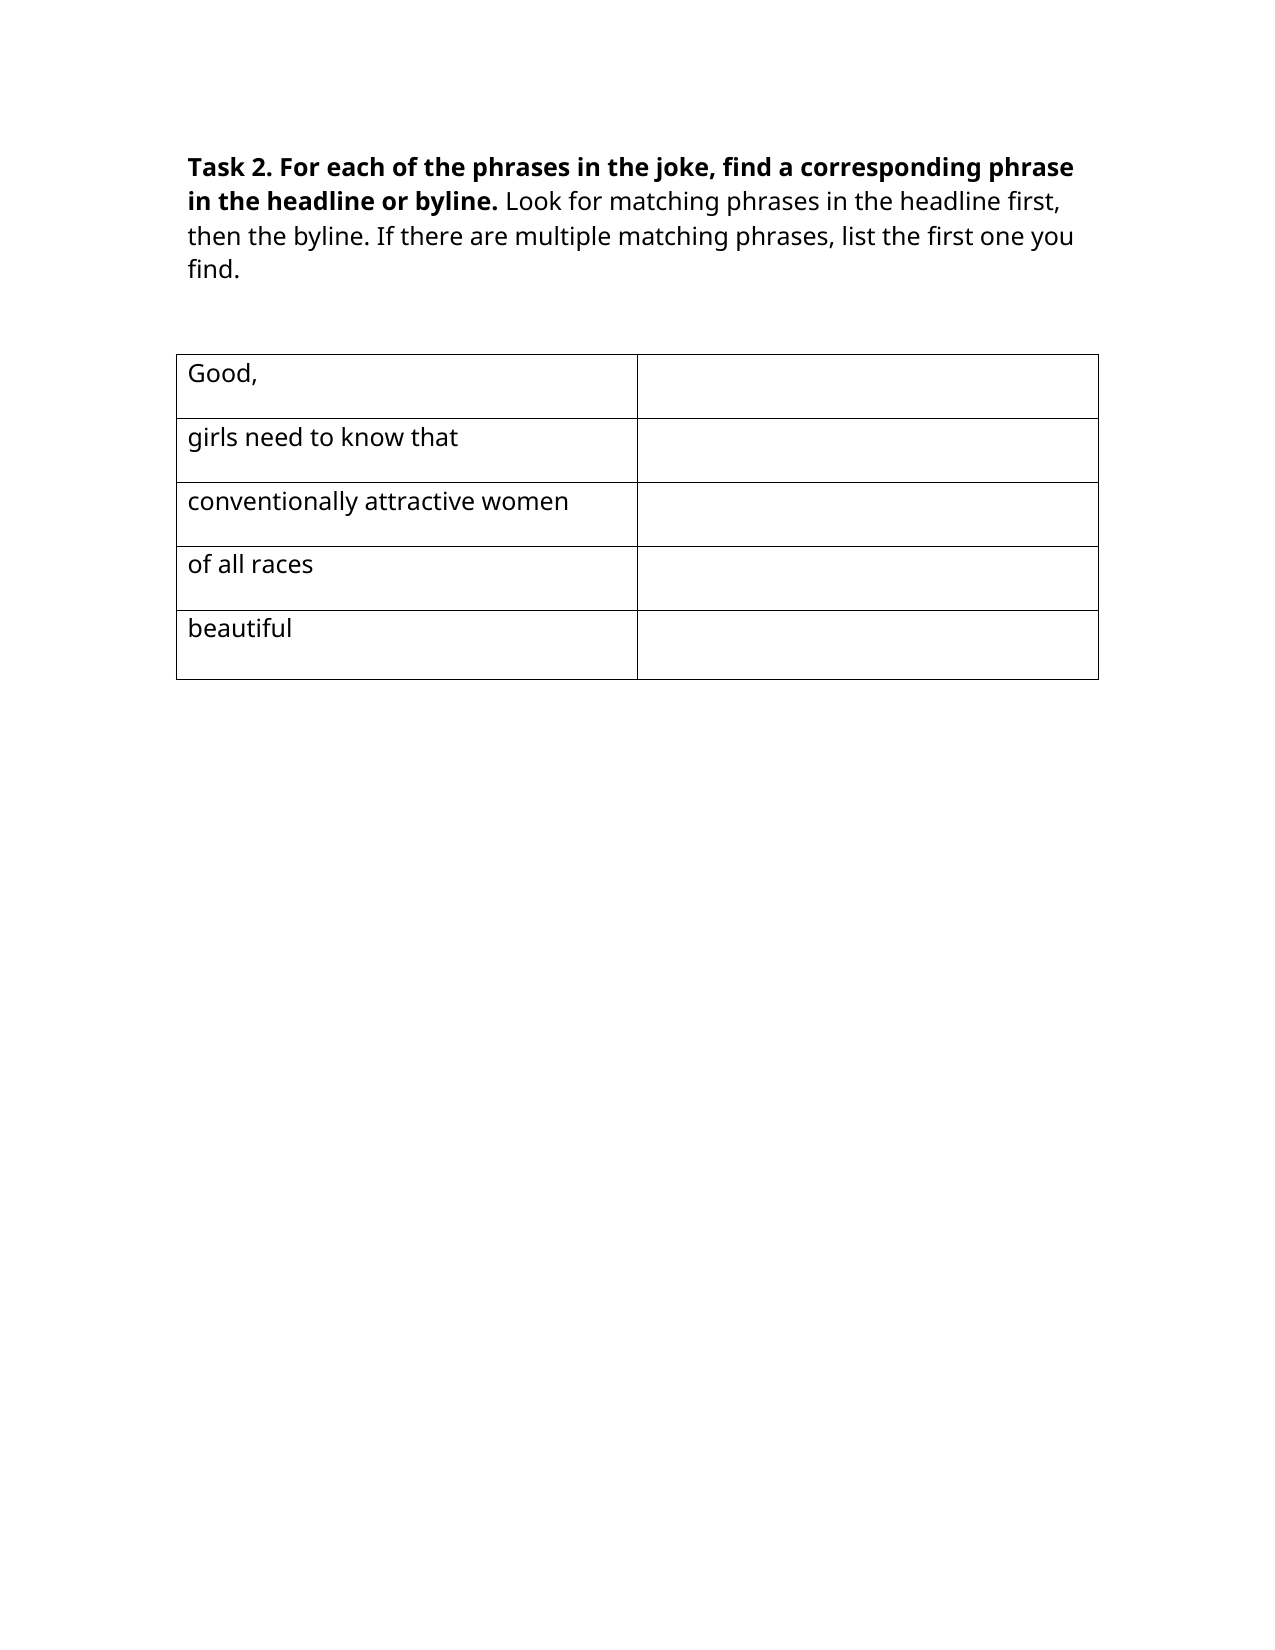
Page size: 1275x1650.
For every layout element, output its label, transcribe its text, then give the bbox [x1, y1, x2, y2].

table_cell beautiful [177, 611, 637, 679]
table_cell [638, 547, 1098, 610]
table_cell conventionally attractive women [177, 483, 637, 546]
table_header [638, 355, 1098, 418]
table_cell [638, 419, 1098, 482]
table_header Good, [177, 355, 637, 418]
table_cell girls need to know that [177, 419, 637, 482]
table_cell of all races [177, 547, 637, 610]
table_cell [638, 611, 1098, 679]
table_cell [638, 483, 1098, 546]
text Task 2. For each of the phrases in the joke, find a corresponding phrase in the headline or byline. Look for matching phrases in the headline first, then the byline. If there are multiple matching phrases, list the first one you find. [187, 150, 1087, 286]
